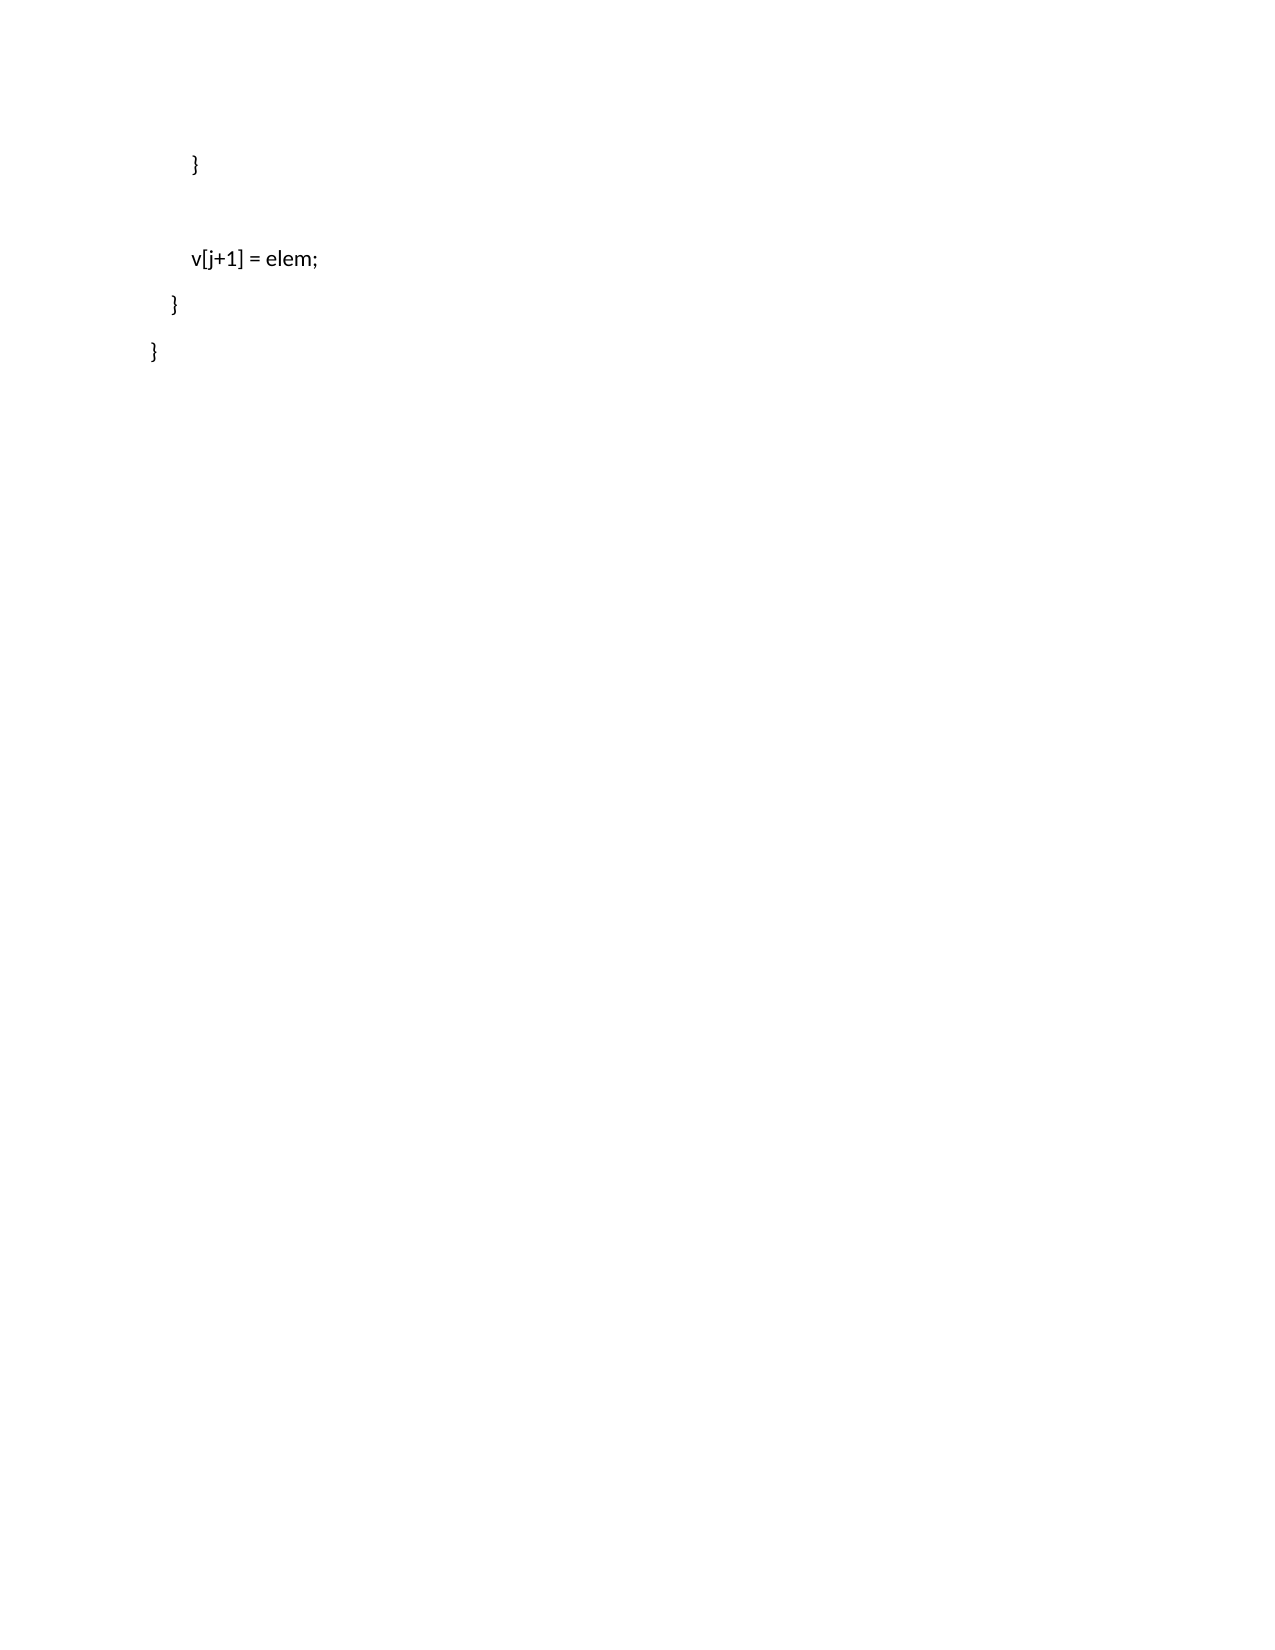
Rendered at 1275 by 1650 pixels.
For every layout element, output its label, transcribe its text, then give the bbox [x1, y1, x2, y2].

text } [150, 150, 1125, 178]
text v[j+1] = elem; [150, 244, 1125, 272]
text } [150, 337, 1125, 366]
text } [150, 291, 1125, 319]
